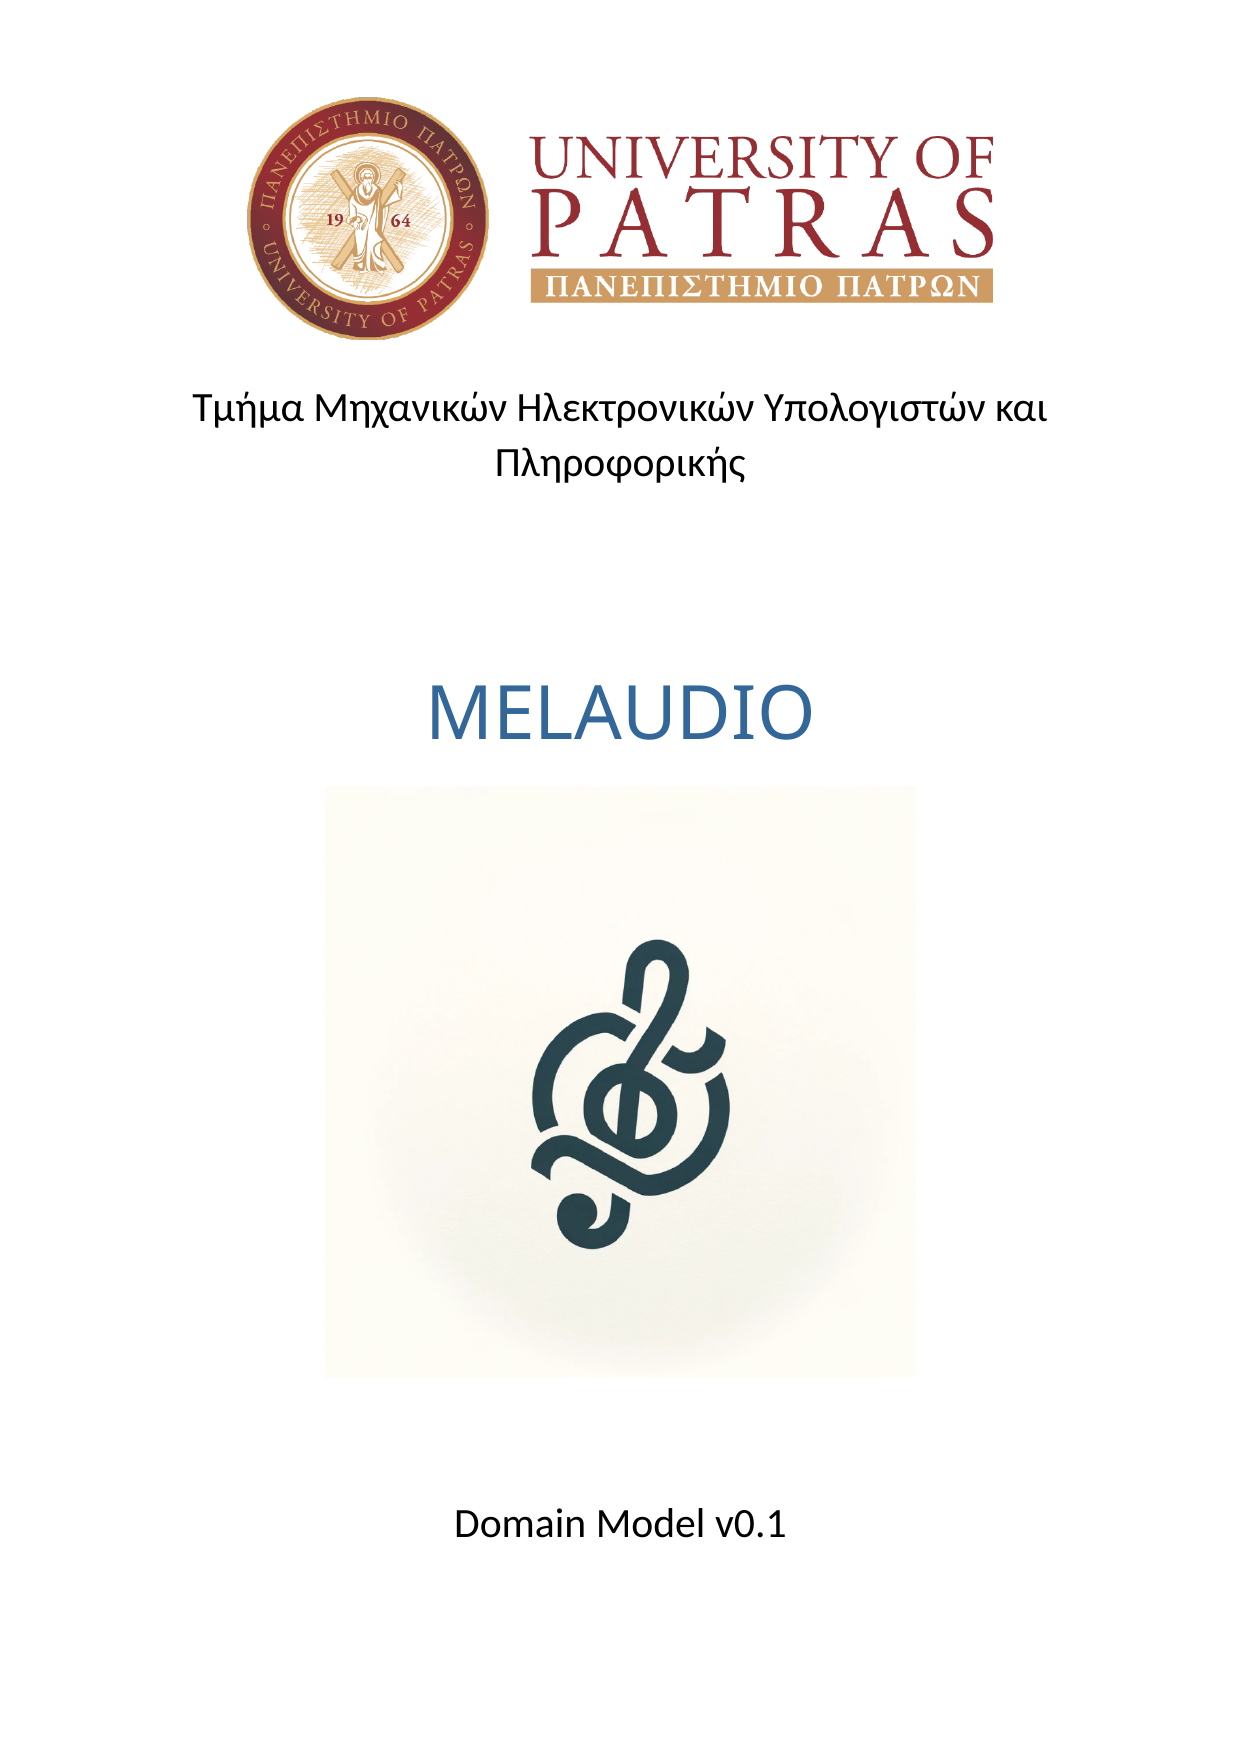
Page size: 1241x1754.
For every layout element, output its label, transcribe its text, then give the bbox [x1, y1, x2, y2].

text Τμήμα Μηχανικών Ηλεκτρονικών Υπολογιστών και Πληροφορικής [75, 381, 1165, 487]
text MELAUDIO [75, 659, 1165, 761]
picture [224, 75, 1016, 363]
picture [324, 786, 916, 1378]
text Domain Model v0.1 [75, 1497, 1165, 1548]
